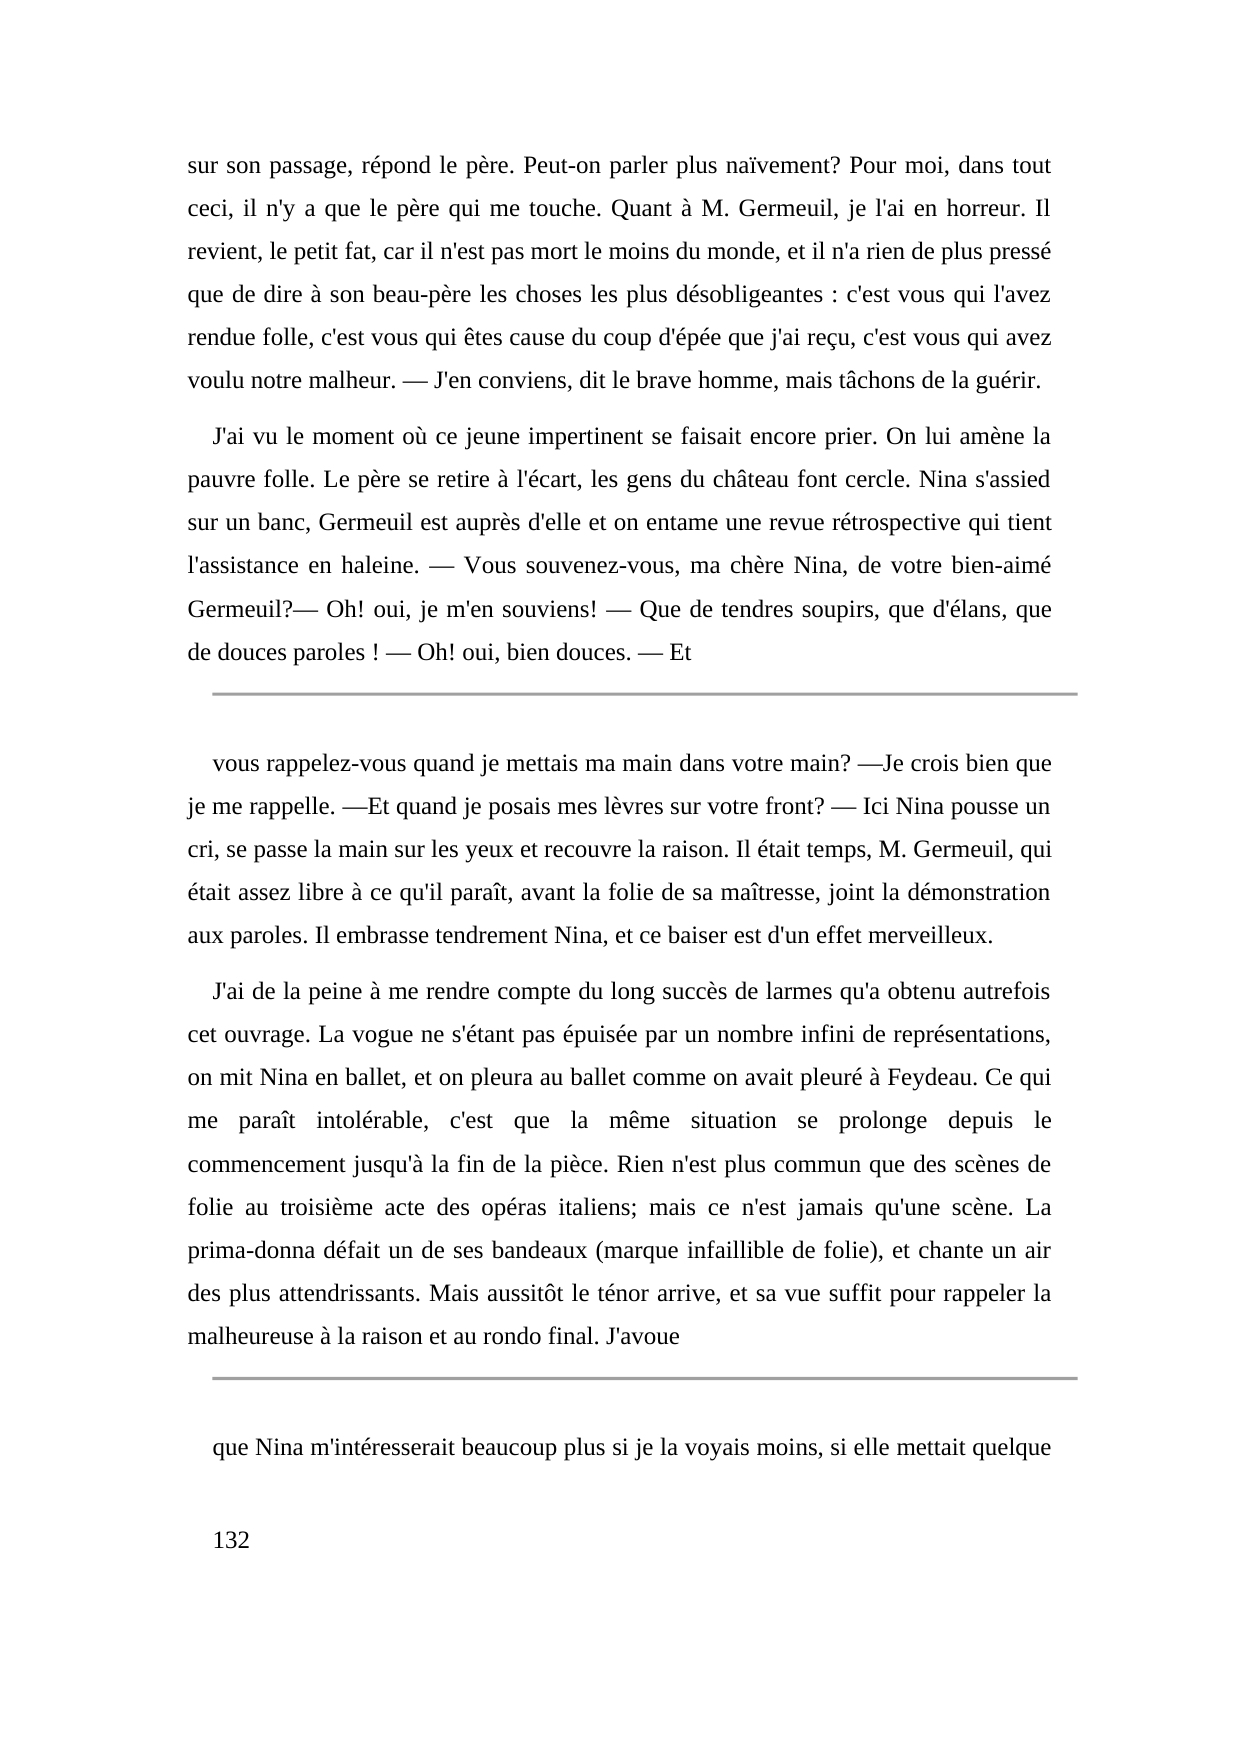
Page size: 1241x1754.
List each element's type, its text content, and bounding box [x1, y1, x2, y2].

text J'ai vu le moment où ce jeune impertinent se faisait encore prier. On lui amène la pauvre folle. Le père se retire à l'écart, les gens du château font cercle. Nina s'assied sur un banc, Germeuil est auprès d'elle et on entame une revue rétrospective qui tient l'assistance en haleine. — Vous souvenez-vous, ma chère Nina, de votre bien-aimé Germeuil?— Oh! oui, je m'en souviens! — Que de tendres soupirs, que d'élans, que de douces paroles ! — Oh! oui, bien douces. — Et [187, 421, 1053, 666]
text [187, 1432, 1053, 1461]
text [187, 150, 1053, 394]
text vous rappelez-vous quand je mettais ma main dans votre main? —Je crois bien que je me rappelle. —Et quand je posais mes lèvres sur votre front? — Ici Nina pousse un cri, se passe la main sur les yeux et recouvre la raison. Il était temps, M. Germeuil, qui était assez libre à ce qu'il paraît, avant la folie de sa maîtresse, joint la démonstration aux paroles. Il embrasse tendrement Nina, et ce baiser est d'un effet merveilleux. [187, 748, 1053, 949]
text J'ai de la peine à me rendre compte du long succès de larmes qu'a obtenu autrefois cet ouvrage. La vogue ne s'étant pas épuisée par un nombre infini de représentations, on mit Nina en ballet, et on pleura au ballet comme on avait pleuré à Feydeau. Ce qui me paraît intolérable, c'est que la même situation se prolonge depuis le commencement jusqu'à la fin de la pièce. Rien n'est plus commun que des scènes de folie au troisième acte des opéras italiens; mais ce n'est jamais qu'une scène. La prima-donna défait un de ses bandeaux (marque infaillible de folie), et chante un air des plus attendrissants. Mais aussitôt le ténor arrive, et sa vue suffit pour rappeler la malheureuse à la raison et au rondo final. J'avoue [187, 976, 1053, 1350]
